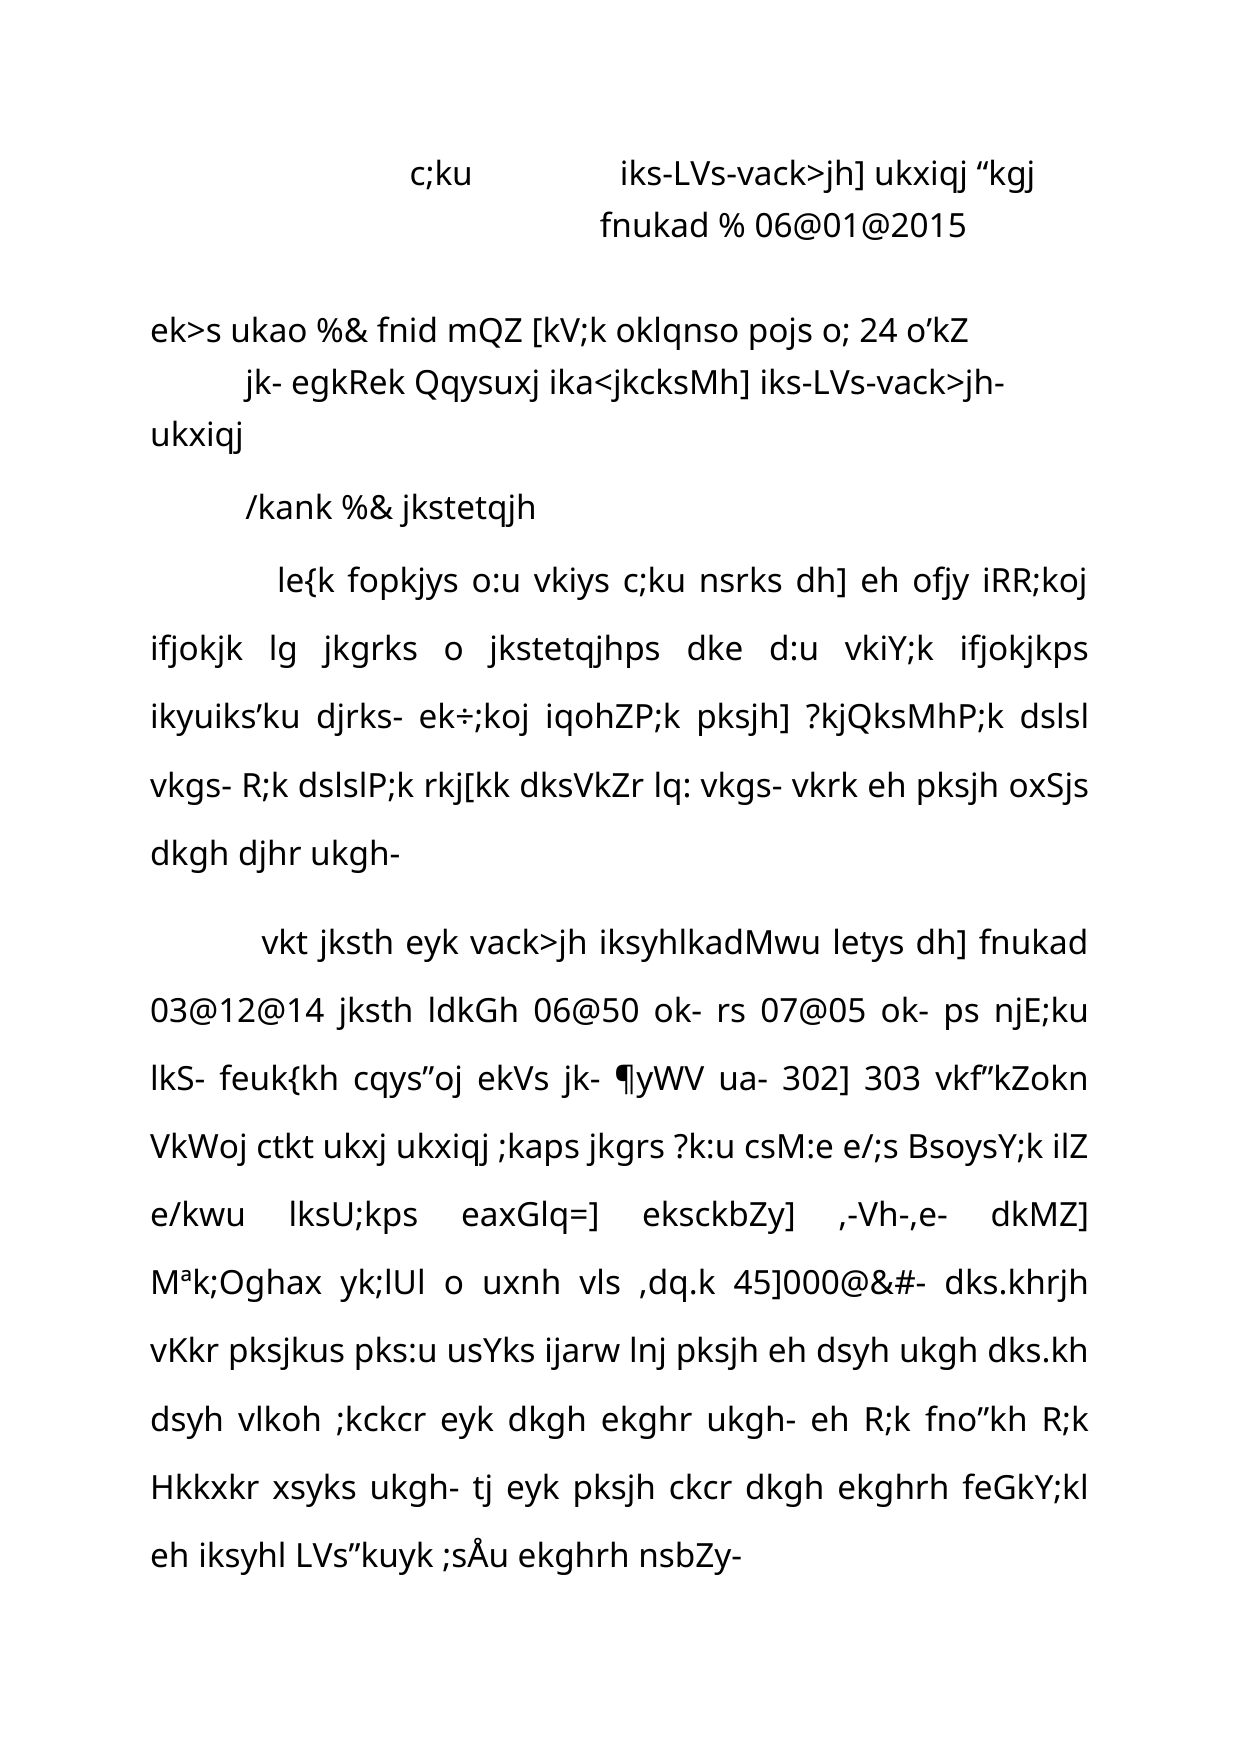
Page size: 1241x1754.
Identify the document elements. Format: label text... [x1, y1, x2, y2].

text le{k fopkjys o:u vkiys c;ku nsrks dh] eh ofjy iRR;koj ifjokjk lg jkgrks o jkstetqjhps dke d:u vkiY;k ifjokjkps ikyuiks’ku djrks- ek÷;koj iqohZP;k pksjh] ?kjQksMhP;k dslsl vkgs- R;k dslslP;k rkj[kk dksVkZr lq: vkgs- vkrk eh pksjh oxSjs dkgh djhr ukgh- [150, 557, 1090, 875]
text ek>s ukao %& fnid mQZ [kV;k oklqnso pojs o; 24 o’kZ [150, 307, 1090, 352]
text fnukad % 06@01@2015 [150, 202, 1090, 248]
text c;ku iks-LVs-vack>jh] ukxiqj “kgj [150, 150, 1090, 195]
text /kank %& jkstetqjh [150, 484, 1090, 529]
text jk- egkRek Qqysuxj ika<jkcksMh] iks-LVs-vack>jh- ukxiqj [150, 359, 1090, 456]
text vkt jksth eyk vack>jh iksyhlkadMwu letys dh] fnukad 03@12@14 jksth ldkGh 06@50 ok- rs 07@05 ok- ps njE;ku lkS- feuk{kh cqys”oj ekVs jk- ¶yWV ua- 302] 303 vkf”kZokn VkWoj ctkt ukxj ukxiqj ;kaps jkgrs ?k:u csM:e e/;s BsoysY;k ilZ e/kwu lksU;kps eaxGlq=] eksckbZy] ,-Vh-,e- dkMZ] Mªk;Oghax yk;lUl o uxnh vls ,dq.k 45]000@&#- dks.khrjh vKkr pksjkus pks:u usYks ijarw lnj pksjh eh dsyh ukgh dks.kh dsyh vlkoh ;kckcr eyk dkgh ekghr ukgh- eh R;k fno”kh R;k Hkkxkr xsyks ukgh- tj eyk pksjh ckcr dkgh ekghrh feGkY;kl eh iksyhl LVs”kuyk ;sÅu ekghrh nsbZy- [150, 918, 1090, 1577]
